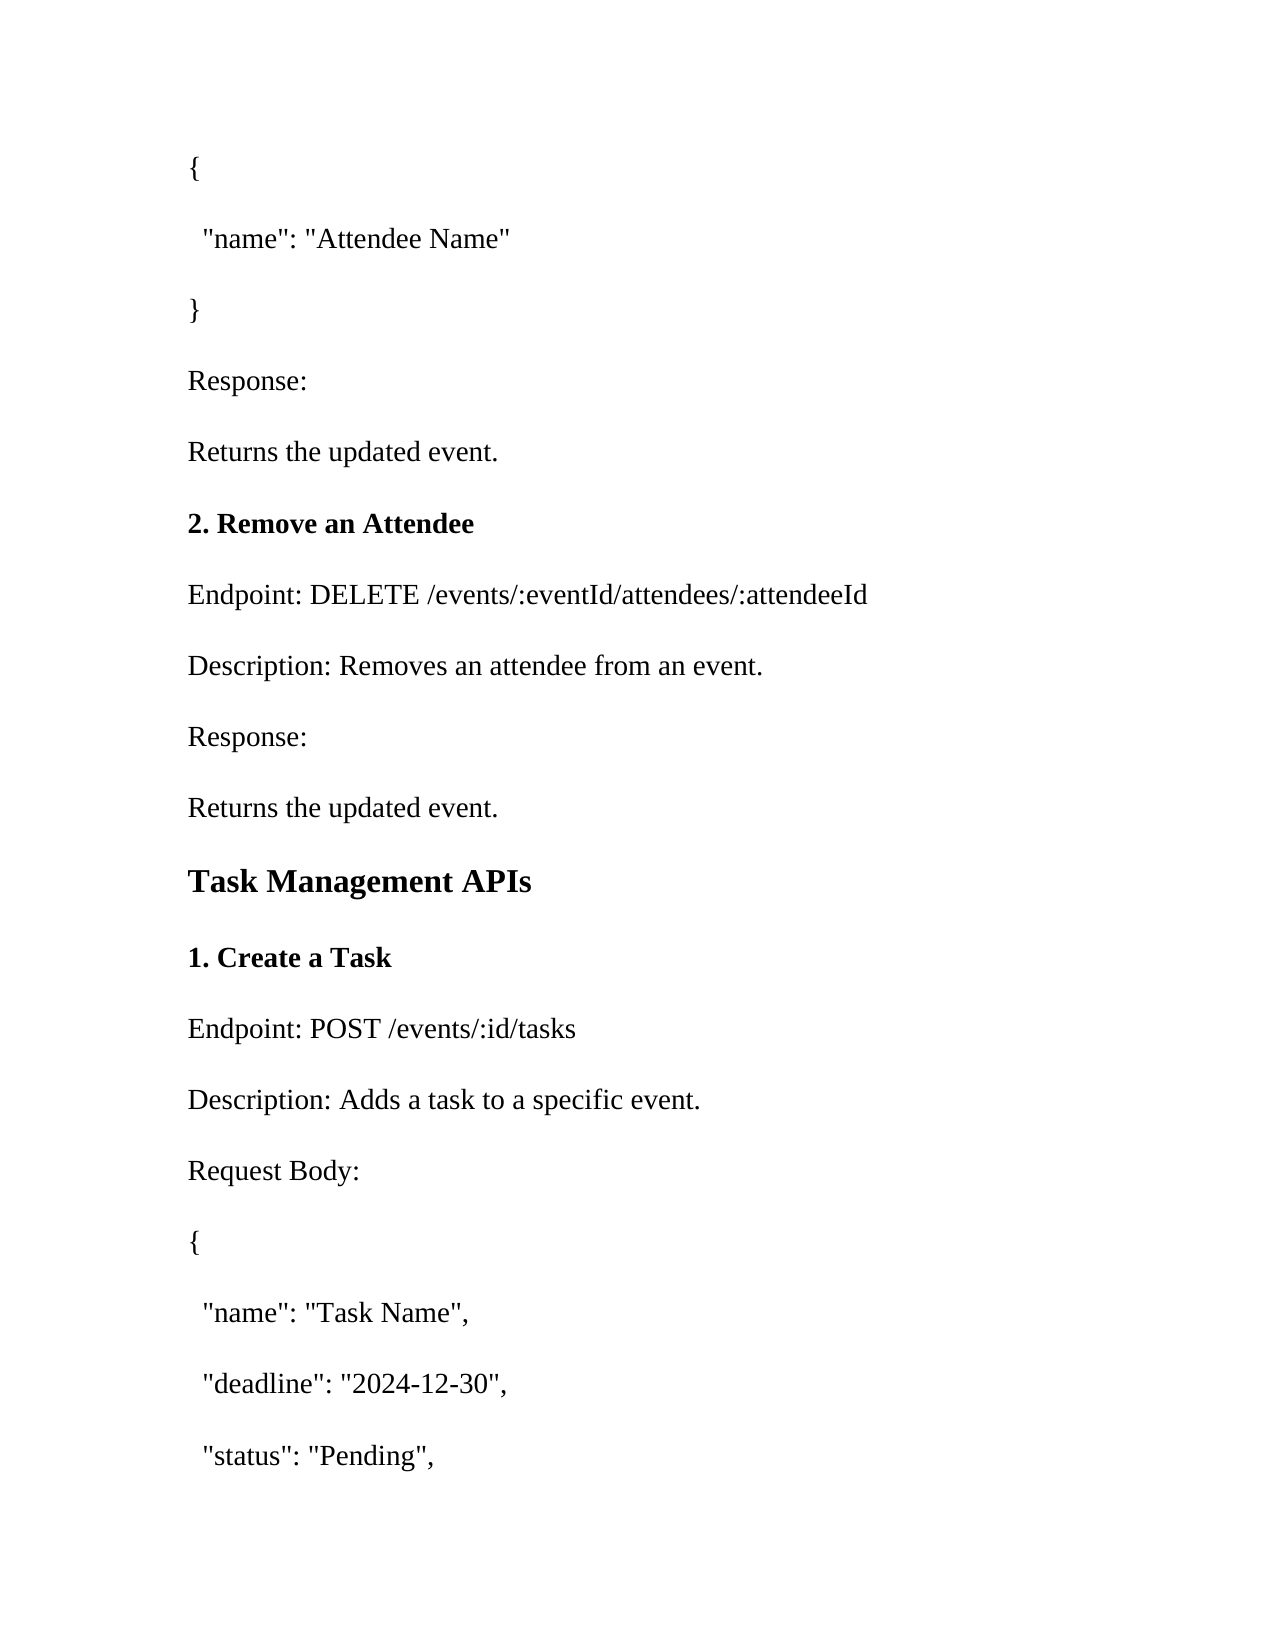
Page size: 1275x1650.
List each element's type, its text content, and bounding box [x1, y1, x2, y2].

text "deadline": "2024-12-30", [187, 1367, 1087, 1400]
text Endpoint: POST /events/:id/tasks [187, 1011, 1087, 1044]
text } [187, 292, 1087, 326]
text Response: [187, 719, 1087, 753]
text "status": "Pending", [187, 1438, 1087, 1471]
text 1. Create a Task [187, 940, 1087, 973]
text Endpoint: DELETE /events/:eventId/attendees/:attendeeId [187, 577, 1087, 610]
text Request Body: [187, 1153, 1087, 1187]
text Description: Adds a task to a specific event. [187, 1082, 1087, 1116]
text Response: [187, 363, 1087, 397]
text Returns the updated event. [187, 790, 1087, 824]
text { [187, 150, 1087, 183]
text Task Management APIs [187, 861, 1087, 900]
text Description: Removes an attendee from an event. [187, 648, 1087, 682]
text "name": "Attendee Name" [187, 221, 1087, 255]
text Returns the updated event. [187, 434, 1087, 468]
text { [187, 1224, 1087, 1258]
text 2. Remove an Attendee [187, 506, 1087, 539]
text "name": "Task Name", [187, 1296, 1087, 1329]
